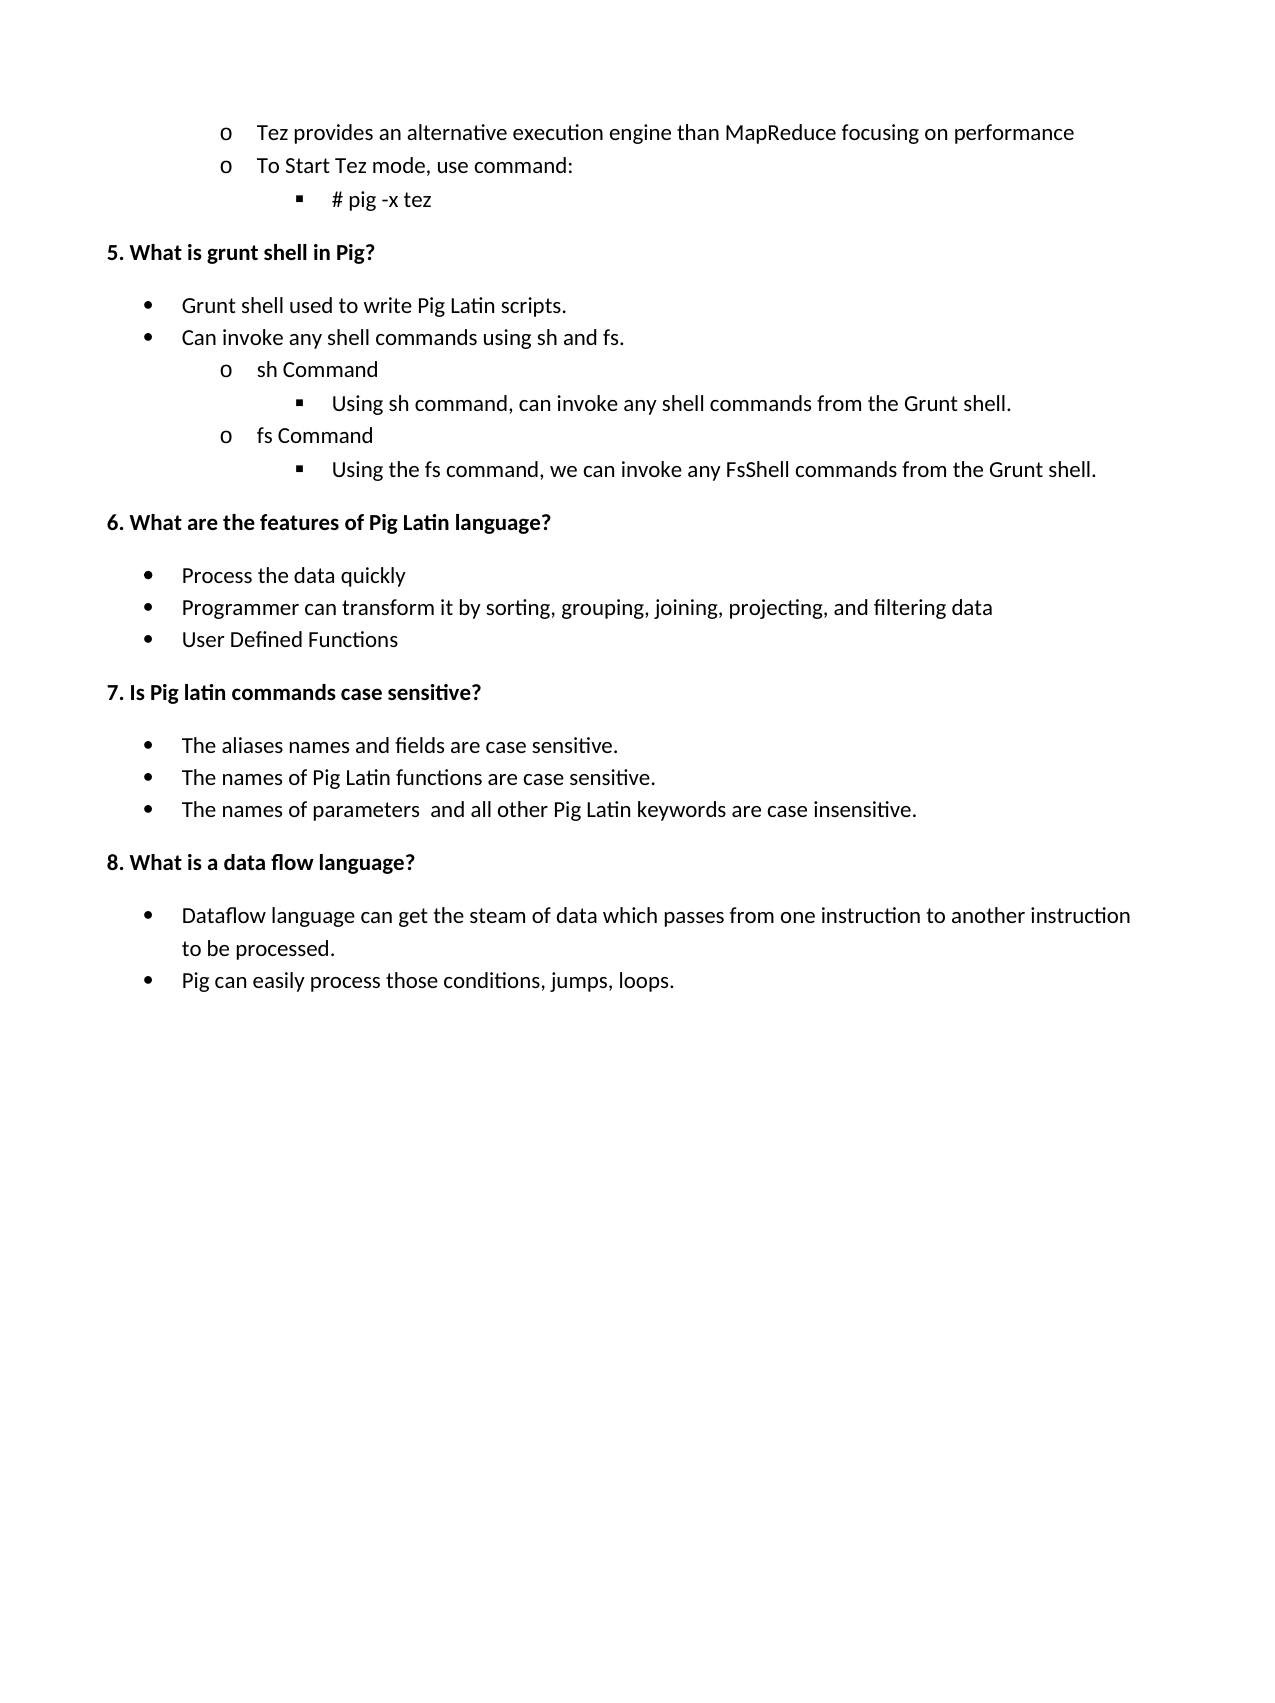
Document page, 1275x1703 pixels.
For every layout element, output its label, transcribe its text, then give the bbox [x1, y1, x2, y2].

list Can invoke any shell commands using sh and fs. [144, 323, 1134, 351]
list Tez provides an alternative execution engine than MapReduce focusing on performance [219, 118, 1134, 147]
list Grunt shell used to write Pig Latin scripts. [144, 291, 1134, 319]
list The names of Pig Latin functions are case sensitive. [144, 763, 1134, 791]
text 8. What is a data flow language? [107, 848, 1134, 877]
text 5. What is grunt shell in Pig? [107, 238, 1134, 266]
list fs Command [219, 421, 1134, 450]
text 7. Is Pig latin commands case sensitive? [107, 678, 1134, 706]
list # pig -x tez [294, 185, 1134, 213]
list Pig can easily process those conditions, jumps, loops. [144, 966, 1134, 994]
list Programmer can transform it by sorting, grouping, joining, projecting, and filtering data [144, 593, 1134, 621]
list Dataflow language can get the steam of data which passes from one instruction to another instruction to be processed. [144, 902, 1134, 962]
list Process the data quickly [144, 561, 1134, 589]
list The aliases names and fields are case sensitive. [144, 731, 1134, 759]
text 6. What are the features of Pig Latin language? [107, 508, 1134, 536]
list sh Command [219, 355, 1134, 384]
list Using the fs command, we can invoke any FsShell commands from the Grunt shell. [294, 455, 1134, 483]
list The names of parameters and all other Pig Latin keywords are case insensitive. [144, 796, 1134, 823]
list To Start Tez mode, use command: [219, 151, 1134, 181]
list User Defined Functions [144, 625, 1134, 653]
list Using sh command, can invoke any shell commands from the Grunt shell. [294, 389, 1134, 417]
